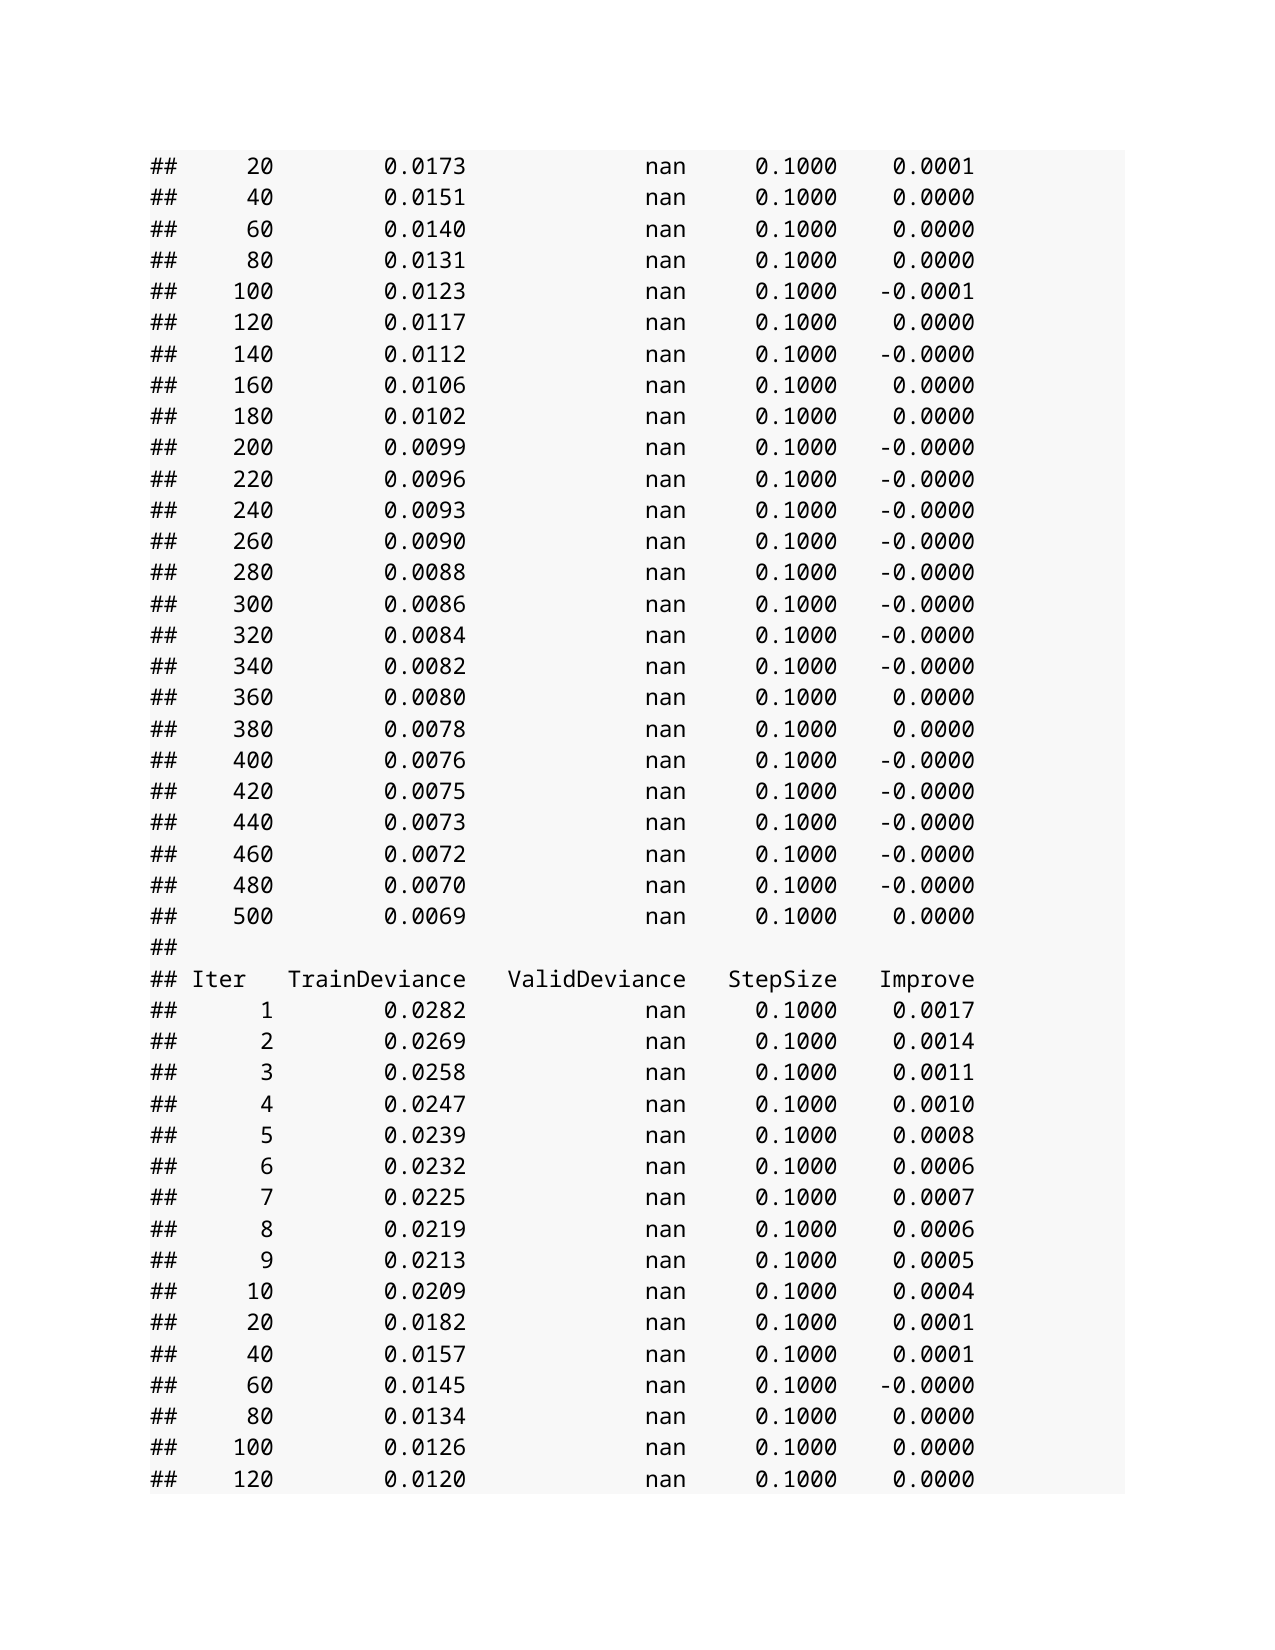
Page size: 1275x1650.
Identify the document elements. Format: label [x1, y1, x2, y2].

text [150, 150, 1125, 1494]
